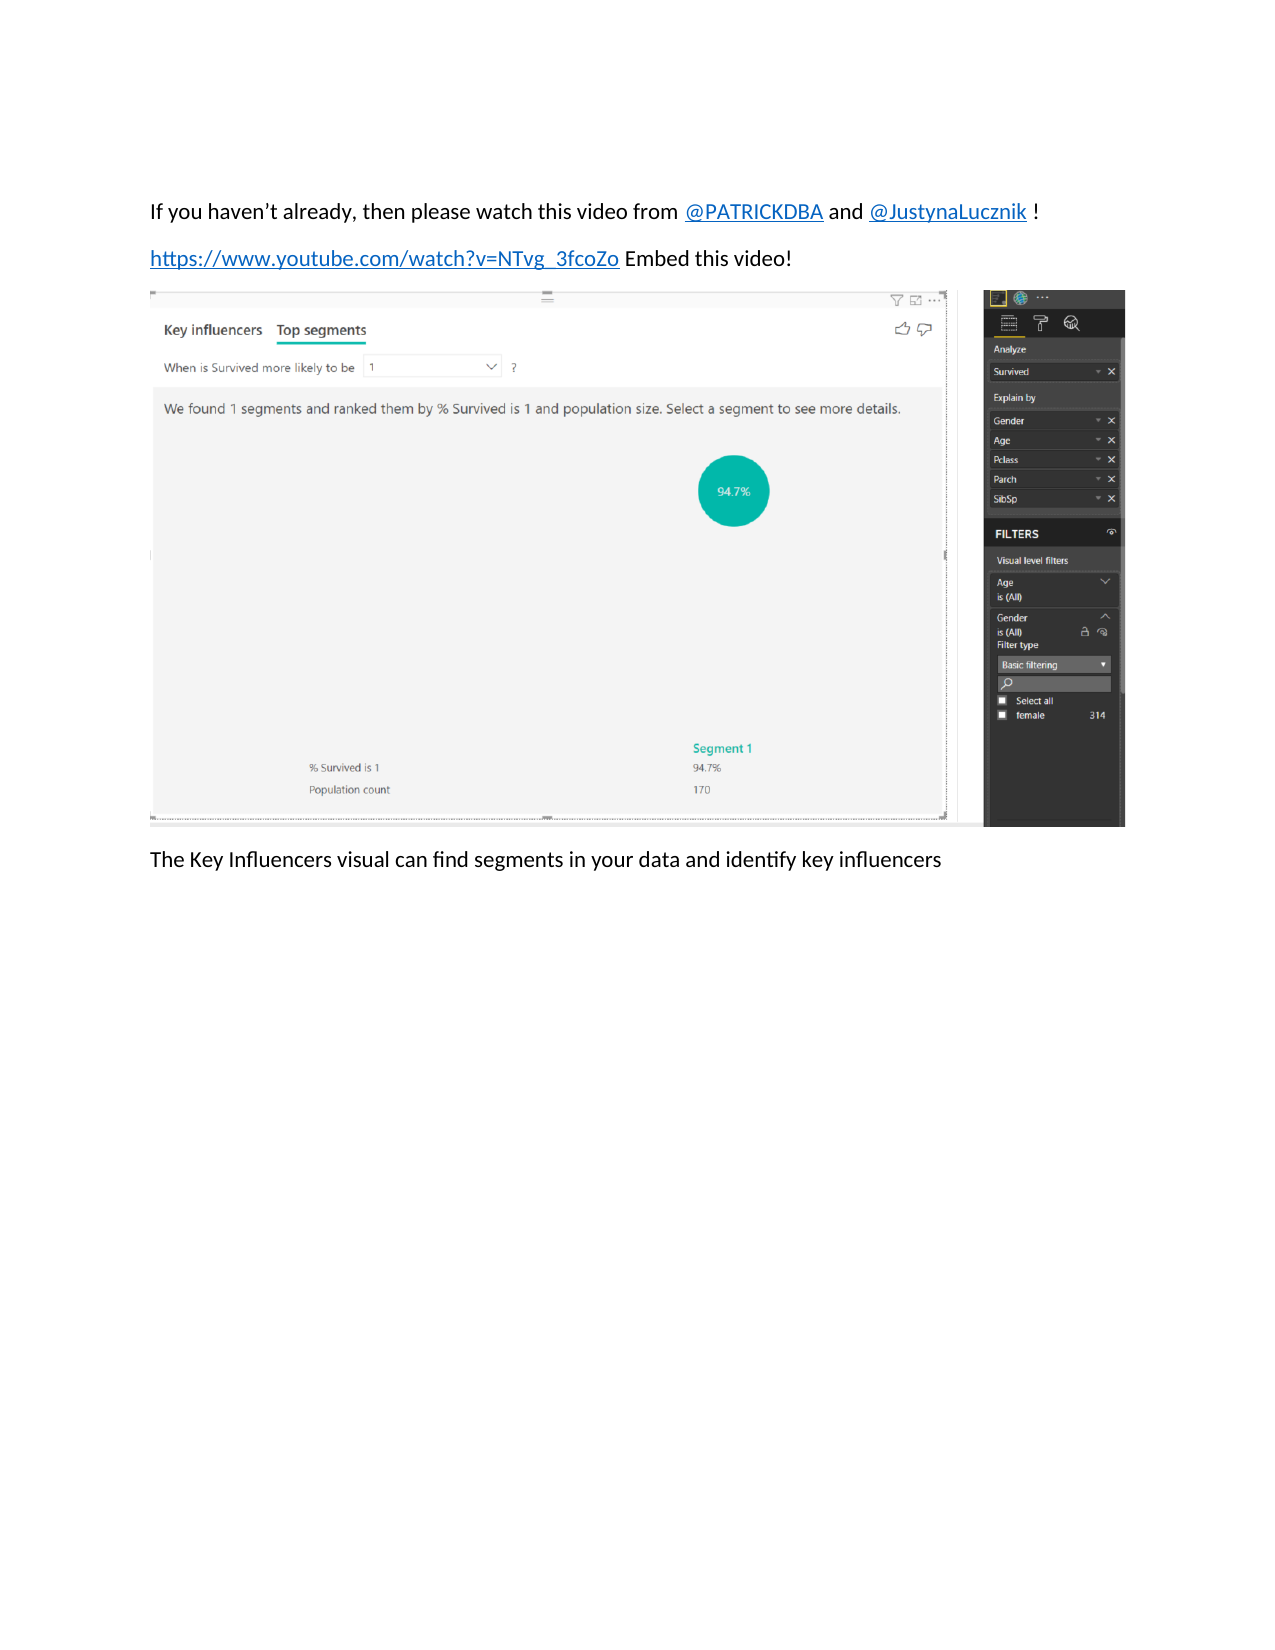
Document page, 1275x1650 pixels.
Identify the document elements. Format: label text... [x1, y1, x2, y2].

text The Key Influencers visual can find segments in your data and identify key influencers [150, 845, 1125, 873]
text If you haven’t already, then please watch this video from @PATRICKDBA and @JustynaLucznik ! [150, 197, 1125, 225]
text https://www.youtube.com/watch?v=NTvg_3fcoZo Embed this video! [150, 244, 1125, 272]
picture [150, 290, 1125, 827]
